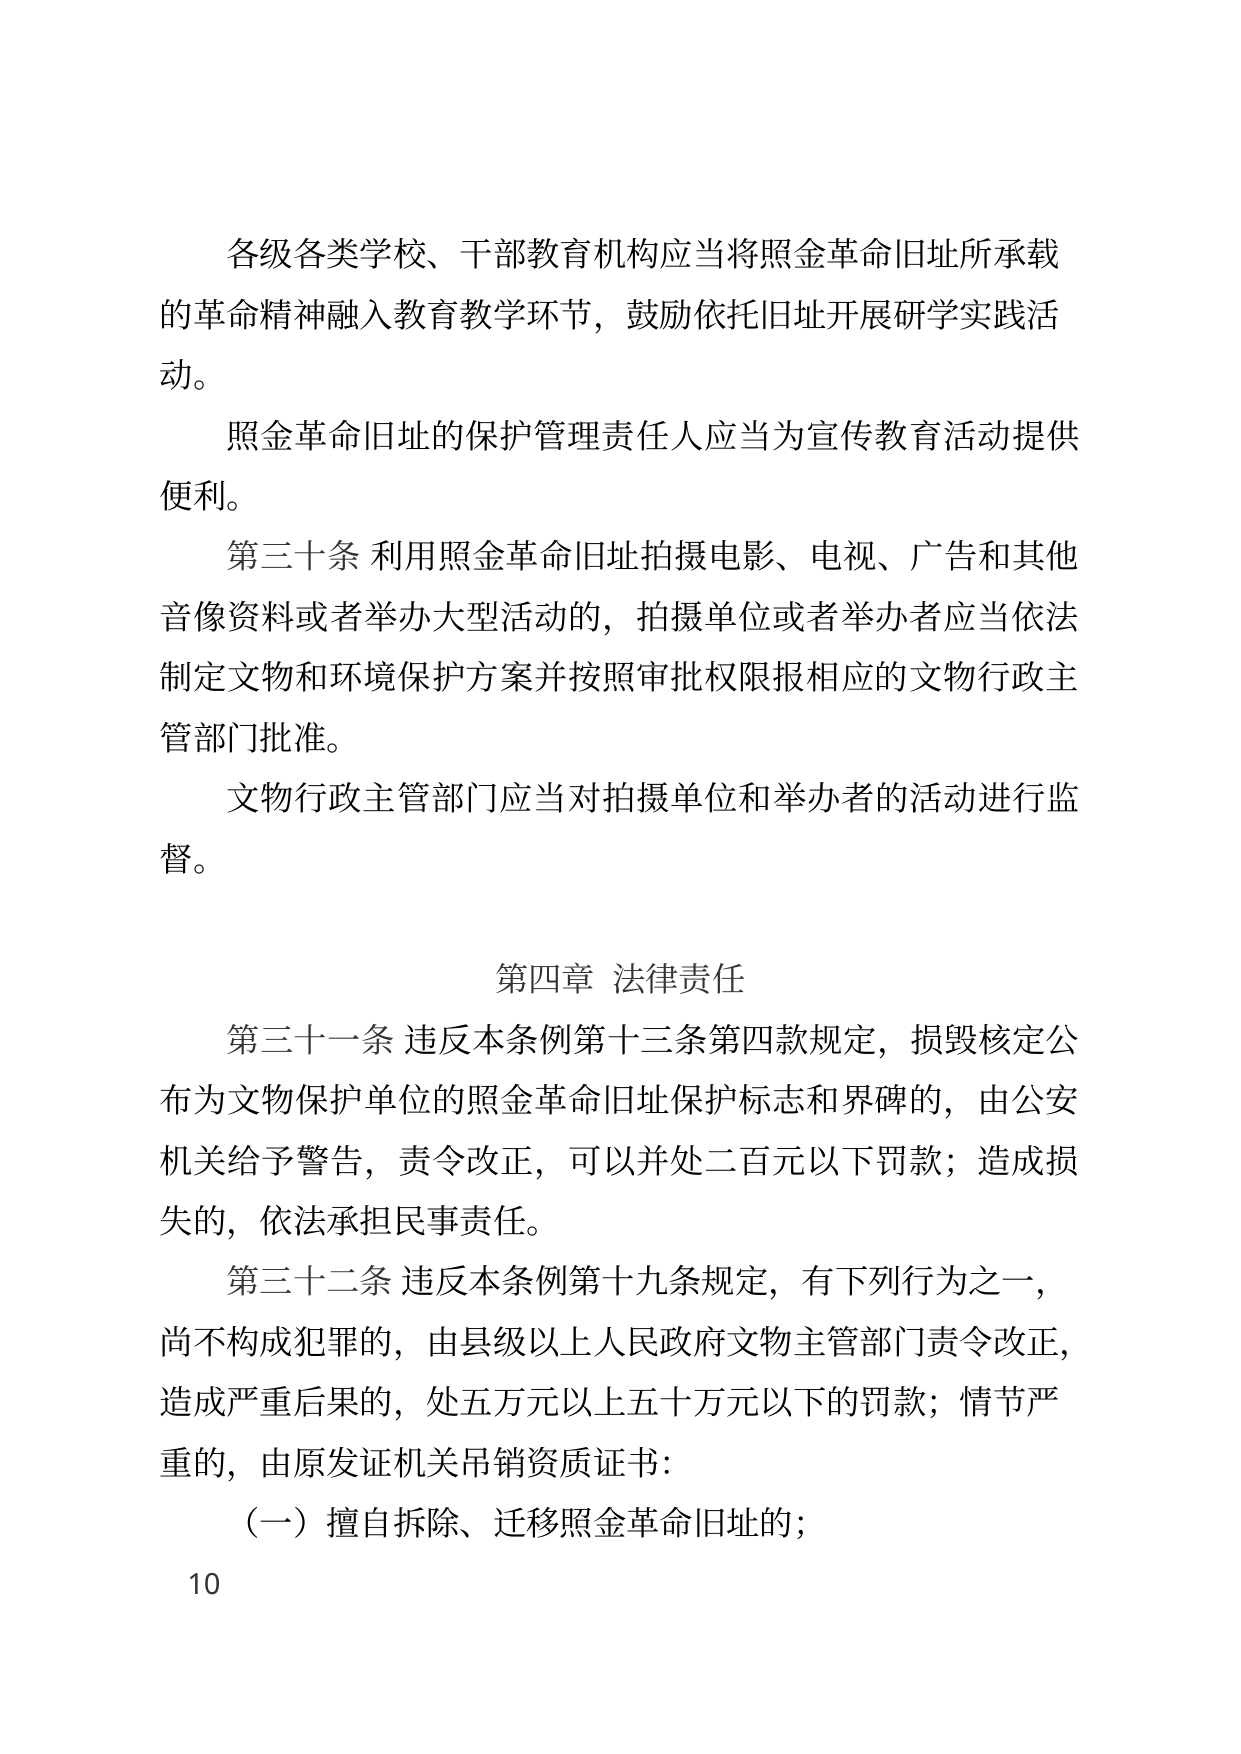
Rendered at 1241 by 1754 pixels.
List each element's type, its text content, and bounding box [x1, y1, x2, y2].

text 第三十二条 违反本条例第十九条规定，有下列行为之一，尚不构成犯罪的，由县级以上人民政府文物主管部门责令改正，造成严重后果的，处五万元以上五十万元以下的罚款；情节严重的，由原发证机关吊销资质证书： [159, 1246, 1081, 1487]
text 第三十条 利用照金革命旧址拍摄电影、电视、广告和其他音像资料或者举办大型活动的，拍摄单位或者举办者应当依法制定文物和环境保护方案并按照审批权限报相应的文物行政主管部门批准。 [159, 521, 1081, 762]
text 照金革命旧址的保护管理责任人应当为宣传教育活动提供便利。 [159, 400, 1081, 521]
text 第三十一条 违反本条例第十三条第四款规定，损毁核定公布为文物保护单位的照金革命旧址保护标志和界碑的，由公安机关给予警告，责令改正，可以并处二百元以下罚款；造成损失的，依法承担民事责任。 [159, 1004, 1081, 1246]
text 各级各类学校、干部教育机构应当将照金革命旧址所承载的革命精神融入教育教学环节，鼓励依托旧址开展研学实践活动。 [159, 218, 1081, 400]
text （一）擅自拆除、迁移照金革命旧址的； [159, 1487, 1081, 1548]
text 文物行政主管部门应当对拍摄单位和举办者的活动进行监督。 [159, 762, 1081, 883]
text 第四章 法律责任 [159, 943, 1081, 1004]
